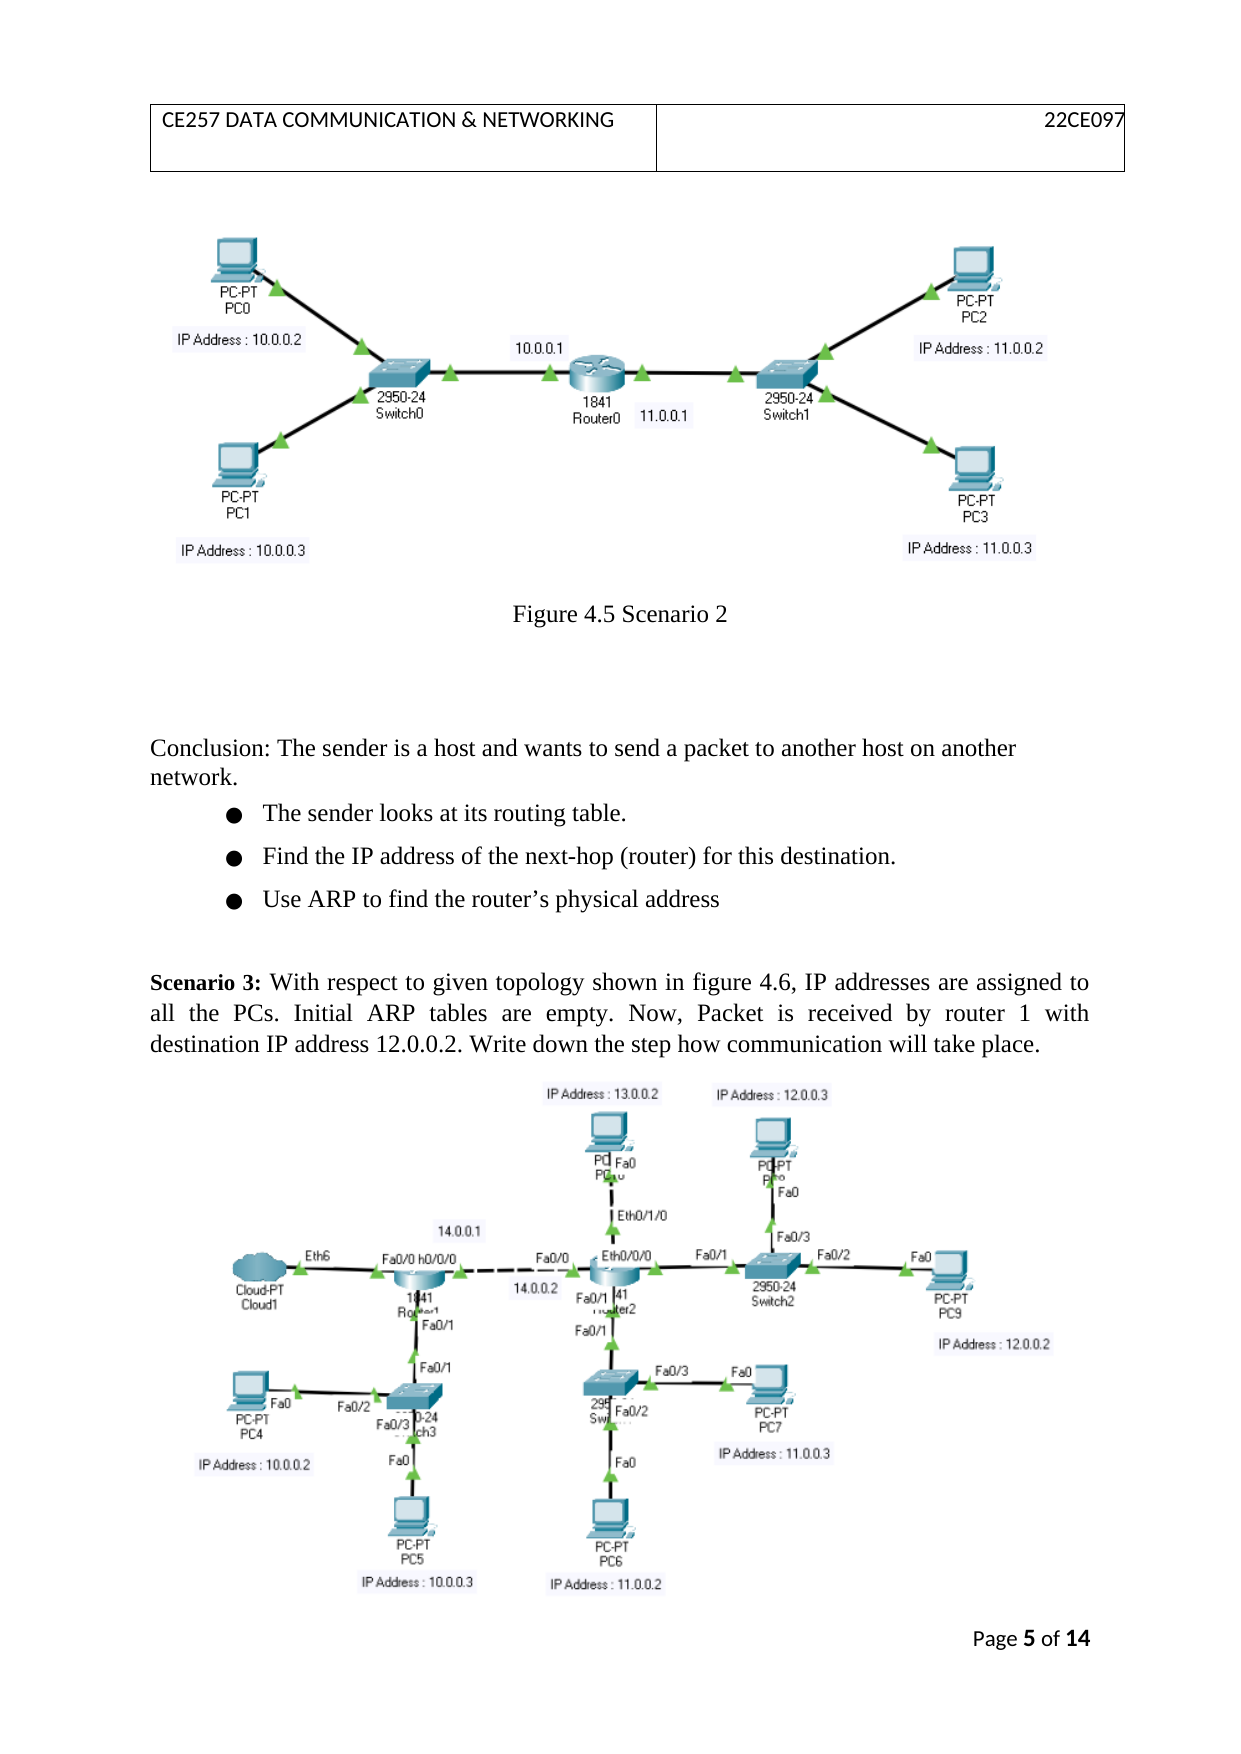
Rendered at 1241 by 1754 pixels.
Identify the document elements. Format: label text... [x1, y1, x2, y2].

list Use ARP to find the router’s physical address [225, 876, 1090, 919]
text Conclusion: The sender is a host and wants to send a packet to another host on another network. [150, 733, 1090, 791]
text Scenario 3: With respect to given topology shown in figure 4.6, IP addresses are assigned to all the PCs. Initial ARP tables are empty. Now, Packet is received by router 1 with destination IP address 12.0.0.2. Write down the step how communication will take place. [150, 967, 1090, 1058]
list Find the IP address of the next-hop (router) for this destination. [225, 834, 1090, 876]
list The sender looks at its routing table. [225, 791, 1090, 834]
text Figure 4.5 Scenario 2 [150, 599, 1090, 628]
picture [150, 199, 1091, 581]
picture [150, 1076, 1091, 1608]
